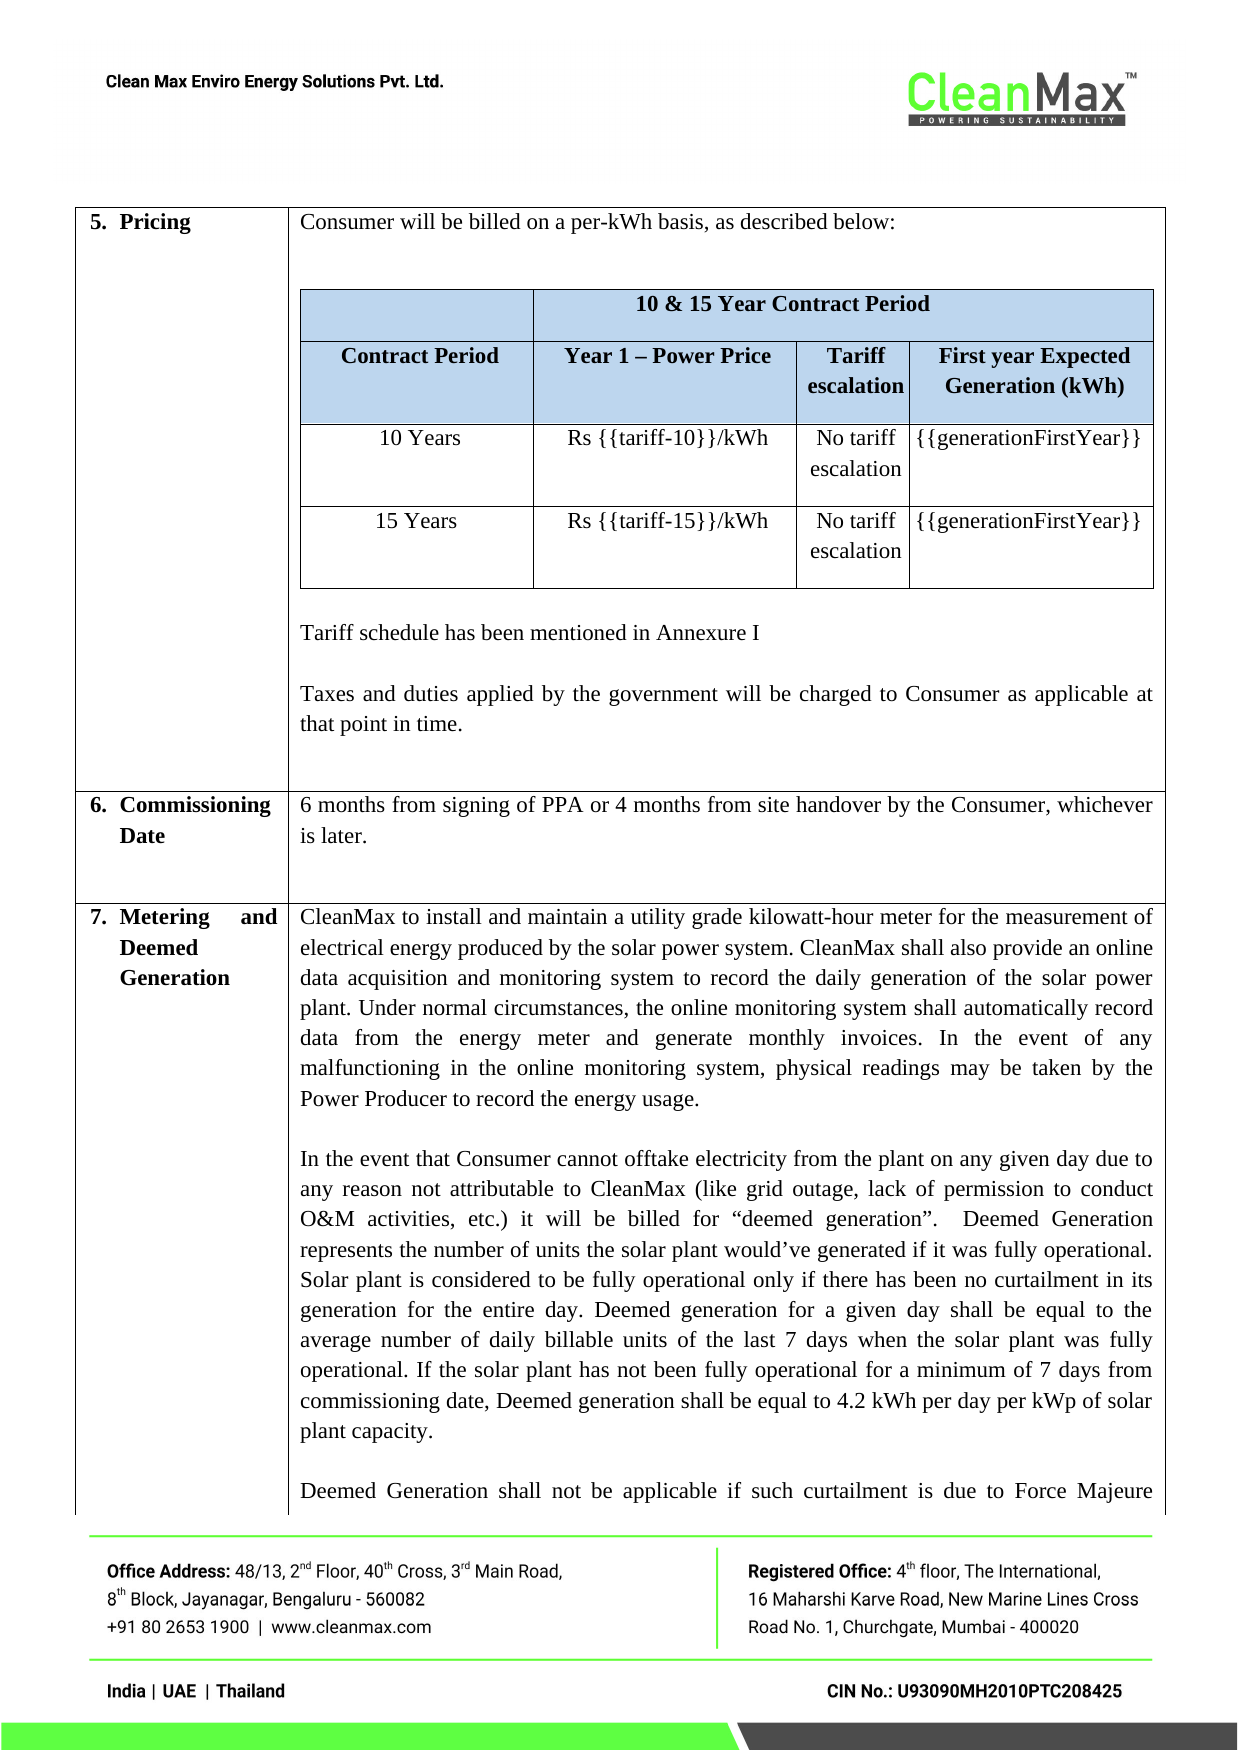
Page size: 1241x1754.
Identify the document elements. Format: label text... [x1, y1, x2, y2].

table_cell Consumer will be billed on a per-kWh basis, as described below: Tariff schedule has been mentioned in Annexure I Taxes and duties applied by the government will be charged to Consumer as applicable at that point in time. [289, 208, 1165, 791]
picture [0, 1515, 1236, 1750]
table_cell Commissioning Date [76, 792, 288, 902]
table_cell 6 months from signing of PPA or 4 months from site handover by the Consumer, whichever is later. [289, 792, 1165, 902]
table_cell Metering and Deemed Generation [76, 904, 288, 1515]
picture [51, 39, 1186, 184]
table_cell Pricing [76, 208, 288, 791]
